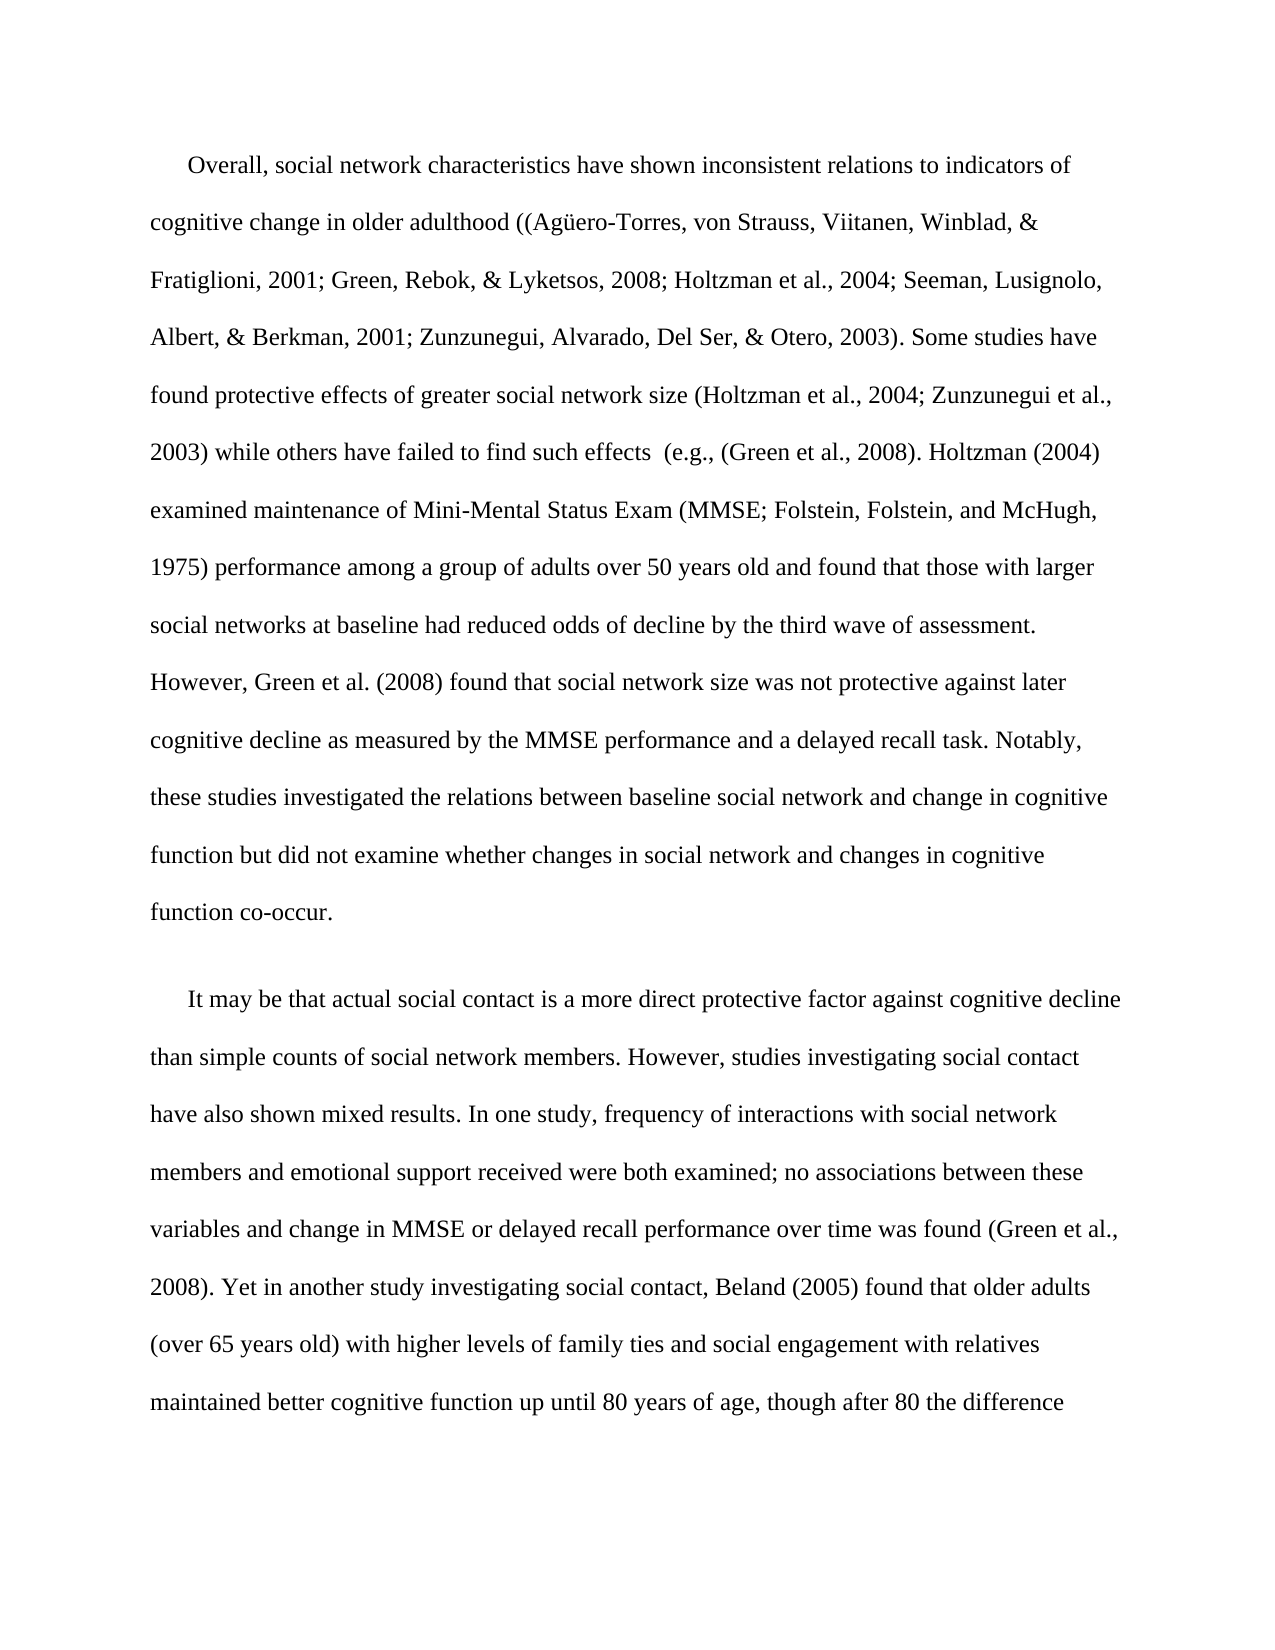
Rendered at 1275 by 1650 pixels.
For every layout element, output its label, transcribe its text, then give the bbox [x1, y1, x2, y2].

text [150, 984, 1125, 1415]
text Overall, social network characteristics have shown inconsistent relations to indicators of cognitive change in older adulthood ((Agüero-Torres, von Strauss, Viitanen, Winblad, & Fratiglioni, 2001; Green, Rebok, & Lyketsos, 2008; Holtzman et al., 2004; Seeman, Lusignolo, Albert, & Berkman, 2001; Zunzunegui, Alvarado, Del Ser, & Otero, 2003). Some studies have found protective effects of greater social network size (Holtzman et al., 2004; Zunzunegui et al., 2003) while others have failed to find such effects (e.g., (Green et al., 2008). Holtzman (2004) examined maintenance of Mini-Mental Status Exam (MMSE; Folstein, Folstein, and McHugh, 1975) performance among a group of adults over 50 years old and found that those with larger social networks at baseline had reduced odds of decline by the third wave of assessment. However, Green et al. (2008) found that social network size was not protective against later cognitive decline as measured by the MMSE performance and a delayed recall task. Notably, these studies investigated the relations between baseline social network and change in cognitive function but did not examine whether changes in social network and changes in cognitive function co-occur. [150, 150, 1125, 926]
